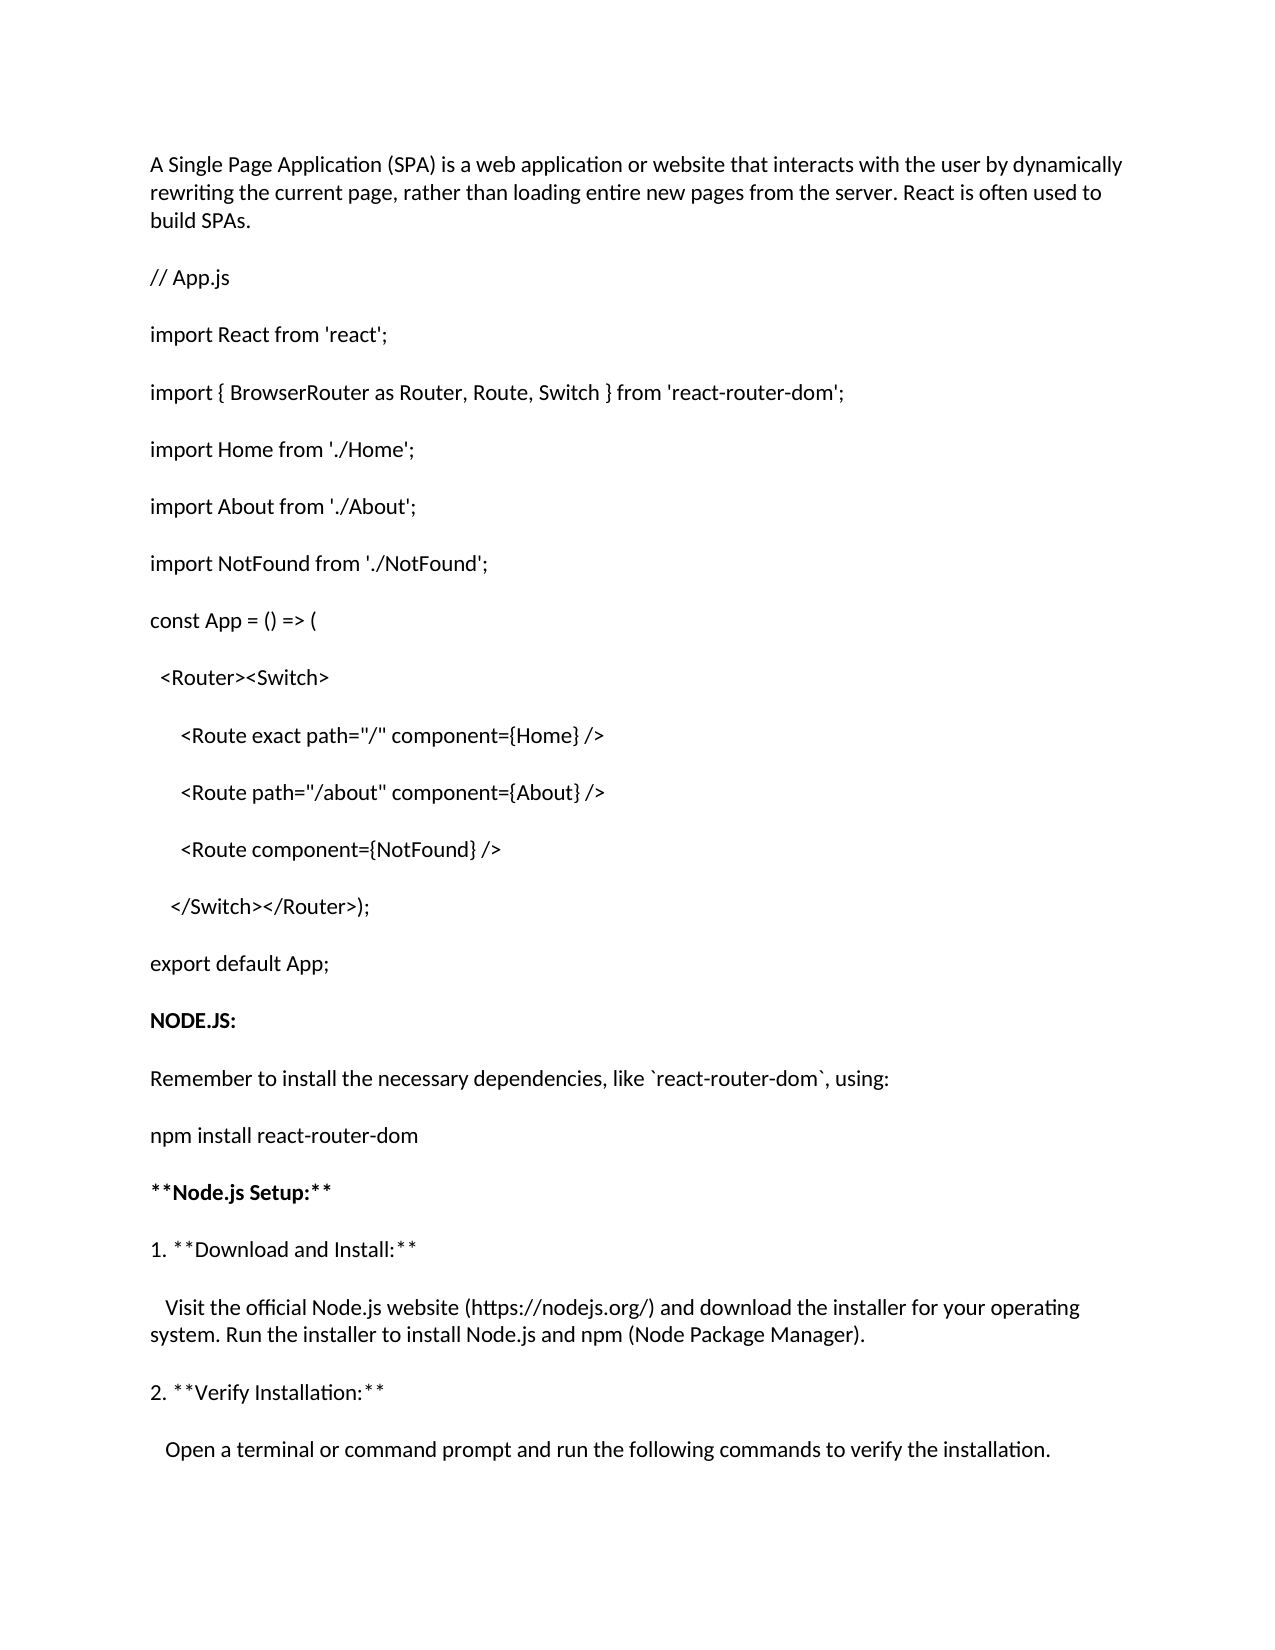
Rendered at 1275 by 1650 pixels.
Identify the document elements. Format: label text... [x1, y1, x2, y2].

text const App = () => ( [150, 606, 1125, 634]
text Remember to install the necessary dependencies, like `react-router-dom`, using: [150, 1064, 1125, 1092]
text <Route exact path="/" component={Home} /> [150, 721, 1125, 749]
text import React from 'react'; [150, 320, 1125, 348]
text <Route component={NotFound} /> [150, 835, 1125, 863]
text A Single Page Application (SPA) is a web application or website that interacts with the user by dynamically rewriting the current page, rather than loading entire new pages from the server. React is often used to build SPAs. [150, 150, 1125, 234]
text import { BrowserRouter as Router, Route, Switch } from 'react-router-dom'; [150, 378, 1125, 406]
text <Router><Switch> [150, 663, 1125, 692]
text import Home from './Home'; [150, 435, 1125, 463]
text export default App; [150, 949, 1125, 977]
text Open a terminal or command prompt and run the following commands to verify the installation. [150, 1435, 1125, 1463]
text import NotFound from './NotFound'; [150, 549, 1125, 577]
text // App.js [150, 263, 1125, 291]
text npm install react-router-dom [150, 1121, 1125, 1149]
text **Node.js Setup:** [150, 1178, 1125, 1206]
text import About from './About'; [150, 492, 1125, 520]
text <Route path="/about" component={About} /> [150, 778, 1125, 806]
text 2. **Verify Installation:** [150, 1378, 1125, 1406]
text 1. **Download and Install:** [150, 1235, 1125, 1263]
text </Switch></Router>); [150, 892, 1125, 920]
text Visit the official Node.js website (https://nodejs.org/) and download the installer for your operating system. Run the installer to install Node.js and npm (Node Package Manager). [150, 1293, 1125, 1349]
text NODE.JS: [150, 1007, 1125, 1035]
